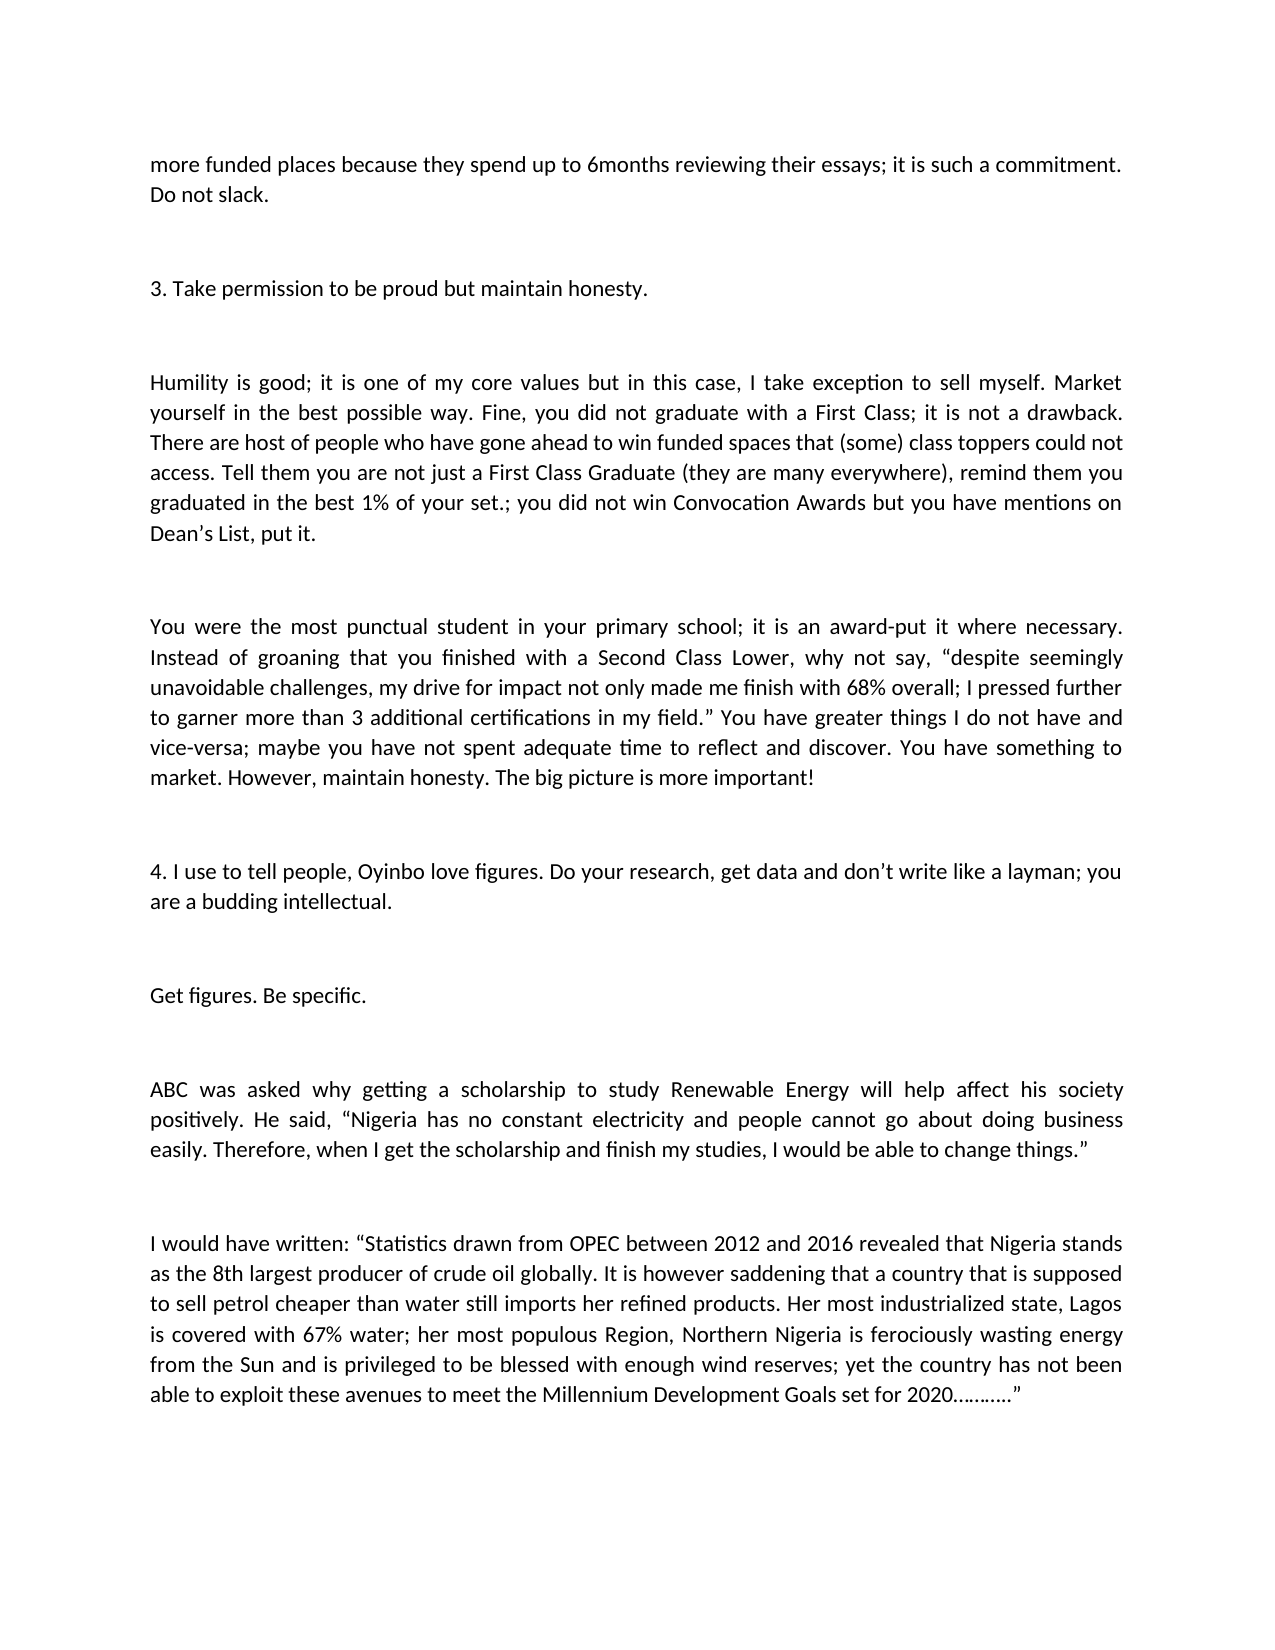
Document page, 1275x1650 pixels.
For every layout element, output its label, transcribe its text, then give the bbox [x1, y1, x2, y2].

text 3. Take permission to be proud but maintain honesty. [150, 274, 1125, 302]
text You were the most punctual student in your primary school; it is an award-put it where necessary. Instead of groaning that you finished with a Second Class Lower, why not say, “despite seemingly unavoidable challenges, my drive for impact not only made me finish with 68% overall; I pressed further to garner more than 3 additional certifications in my field.” You have greater things I do not have and vice-versa; maybe you have not spent adequate time to reflect and discover. You have something to market. However, maintain honesty. The big picture is more important! [150, 612, 1125, 792]
text I would have written: “Statistics drawn from OPEC between 2012 and 2016 revealed that Nigeria stands as the 8th largest producer of crude oil globally. It is however saddening that a country that is supposed to sell petrol cheaper than water still imports her refined products. Her most industrialized state, Lagos is covered with 67% water; her most populous Region, Northern Nigeria is ferociously wasting energy from the Sun and is privileged to be blessed with enough wind reserves; yet the country has not been able to exploit these avenues to meet the Millennium Development Goals set for 2020………..” [150, 1229, 1125, 1408]
text ABC was asked why getting a scholarship to study Renewable Energy will help affect his society positively. He said, “Nigeria has no constant electricity and people cannot go about doing business easily. Therefore, when I get the scholarship and finish my studies, I would be able to change things.” [150, 1075, 1125, 1163]
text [150, 150, 1125, 208]
text Get figures. Be specific. [150, 981, 1125, 1009]
text Humility is good; it is one of my core values but in this case, I take exception to sell myself. Market yourself in the best possible way. Fine, you did not graduate with a First Class; it is not a drawback. There are host of people who have gone ahead to win funded spaces that (some) class toppers could not access. Tell them you are not just a First Class Graduate (they are many everywhere), remind them you graduated in the best 1% of your set.; you did not win Convocation Awards but you have mentions on Dean’s List, put it. [150, 368, 1125, 547]
text 4. I use to tell people, Oyinbo love figures. Do your research, get data and don’t write like a layman; you are a budding intellectual. [150, 857, 1125, 916]
